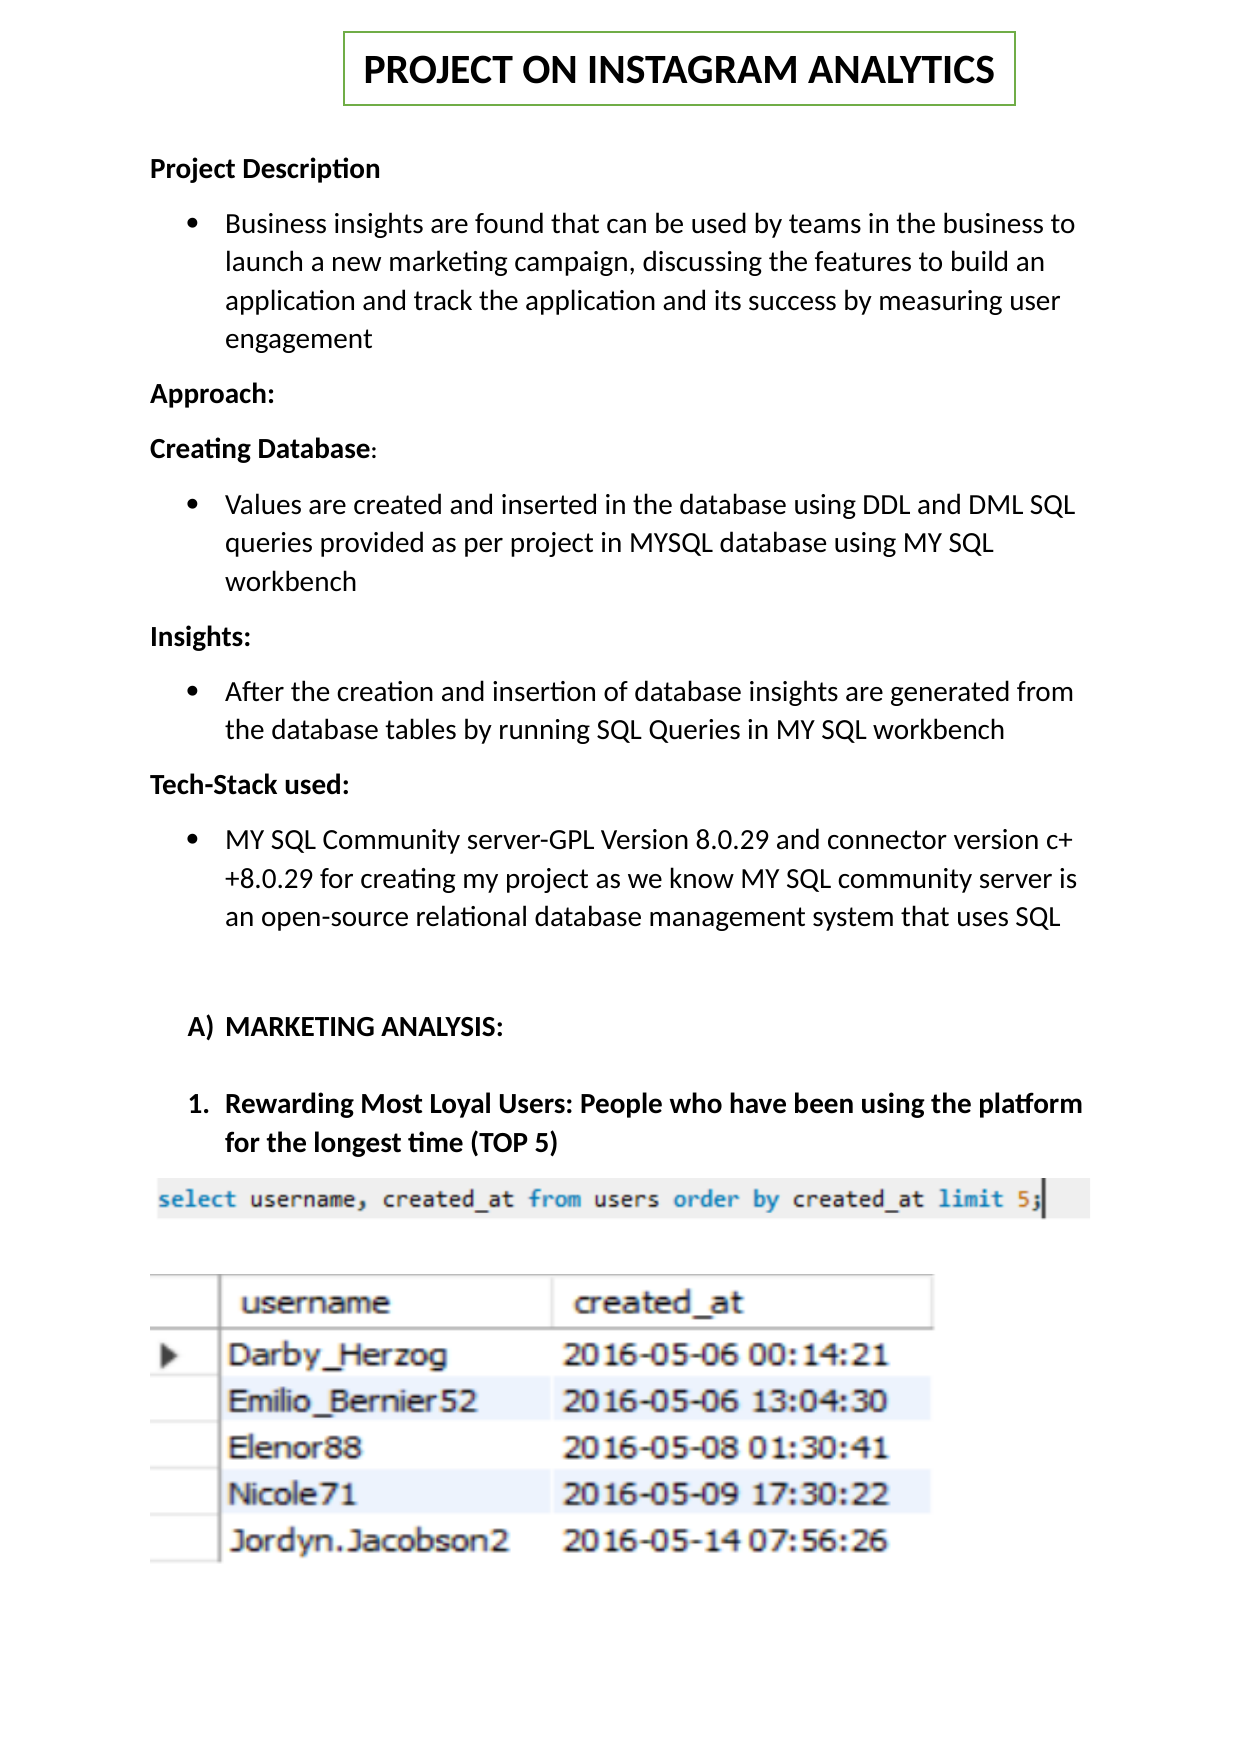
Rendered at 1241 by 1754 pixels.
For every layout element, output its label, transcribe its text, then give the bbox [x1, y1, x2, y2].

list After the creation and insertion of database insights are generated from the database tables by running SQL Queries in MY SQL workbench [187, 673, 1090, 747]
text Tech-Stack used: [150, 766, 1090, 802]
list MARKETING ANALYSIS: [187, 1008, 1090, 1044]
list MY SQL Community server-GPL Version 8.0.29 and connector version c++8.0.29 for creating my project as we know MY SQL community server is an open-source relational database management system that uses SQL [187, 821, 1090, 934]
text Approach: [150, 376, 1090, 411]
picture [150, 1274, 1064, 1573]
list Values are created and inserted in the database using DDL and DML SQL queries provided as per project in MYSQL database using MY SQL workbench [187, 486, 1090, 598]
list Business insights are found that can be used by teams in the business to launch a new marketing campaign, discussing the features to build an application and track the application and its success by measuring user engagement [187, 205, 1090, 356]
text Project Description [150, 150, 1090, 186]
picture [150, 1178, 1091, 1226]
list Rewarding Most Loyal Users: People who have been using the platform for the longest time (TOP 5) [187, 1085, 1090, 1159]
text Insights: [150, 618, 1090, 653]
text Creating Database: [150, 431, 1090, 466]
